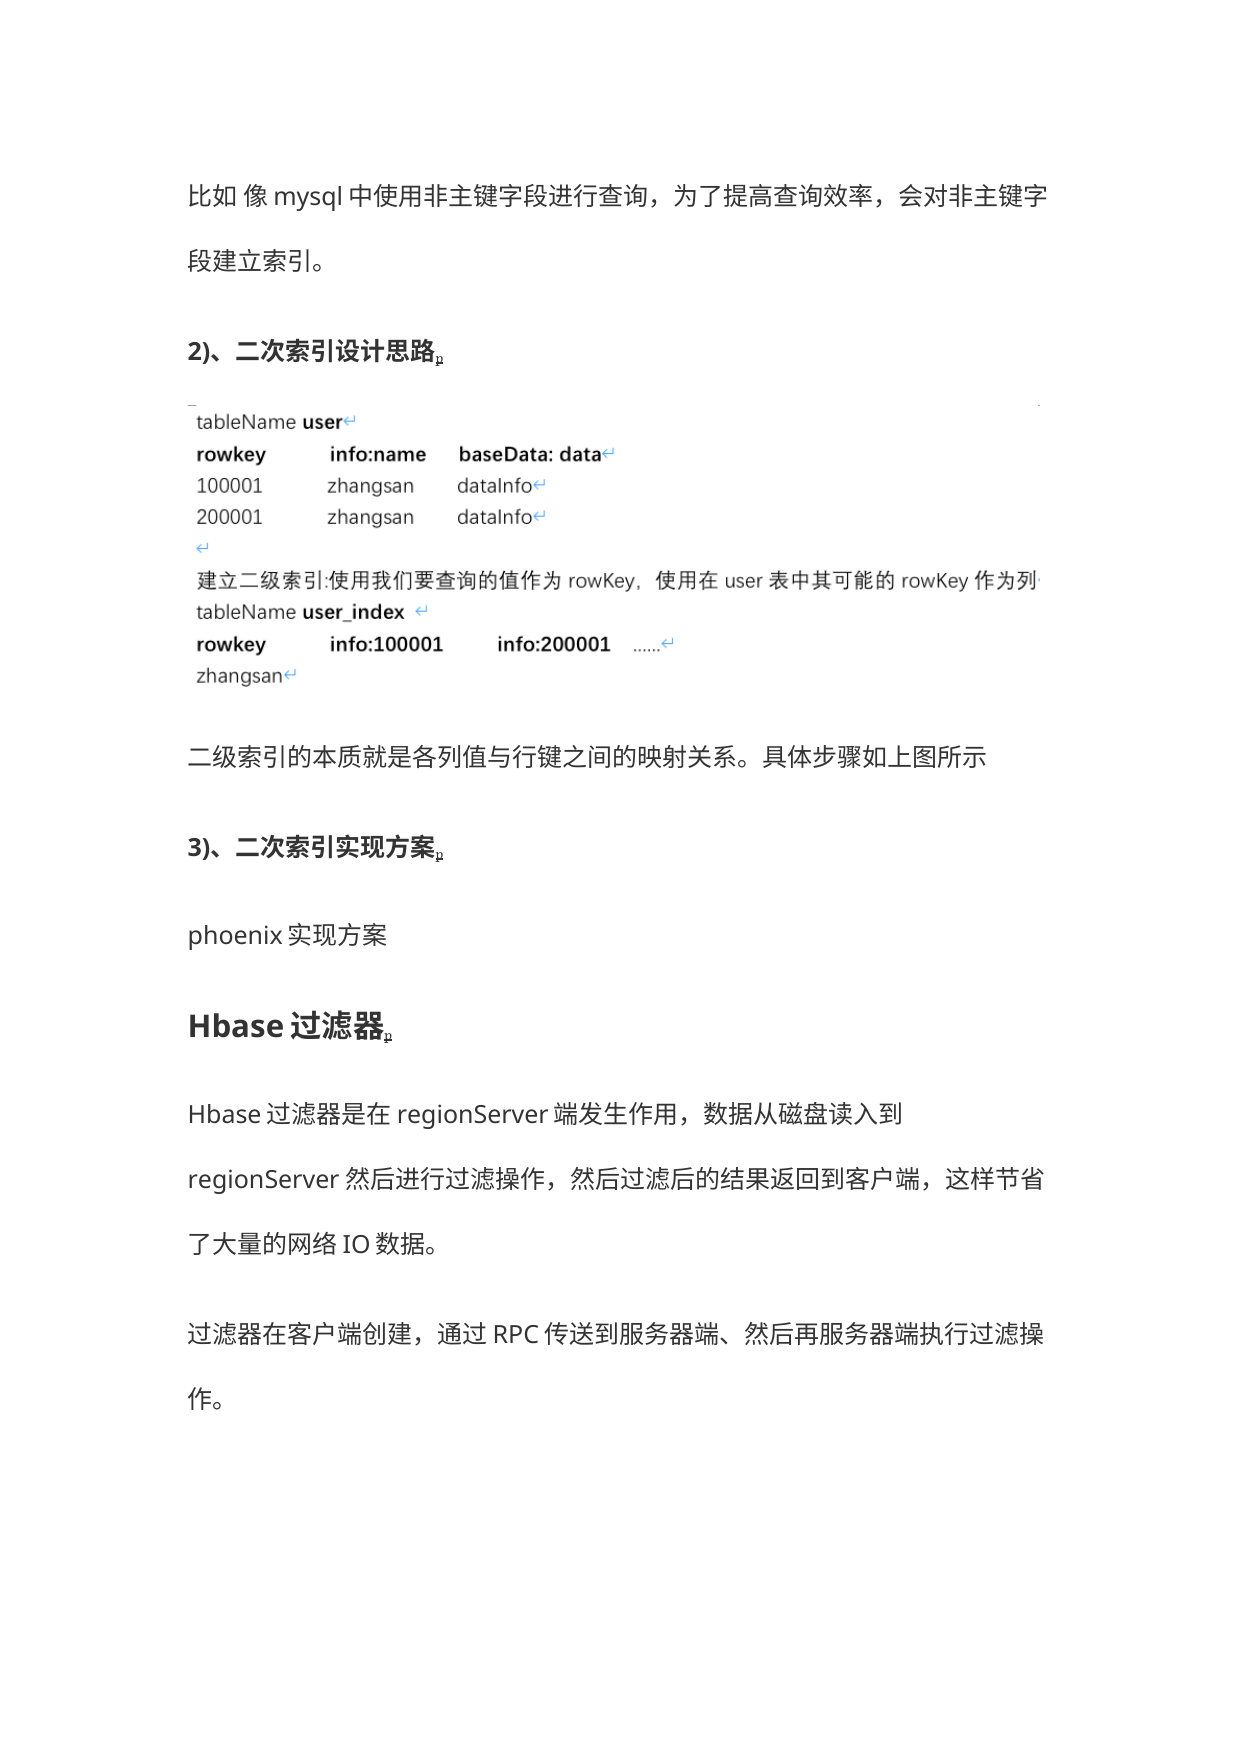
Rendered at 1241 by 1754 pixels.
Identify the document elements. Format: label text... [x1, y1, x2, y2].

text Hbase过滤器 [187, 991, 1053, 1056]
text 3)、二次索引实现方案 [187, 813, 1053, 878]
picture [187, 405, 1040, 689]
text Hbase过滤器是在regionServer端发生作用，数据从磁盘读入到regionServer然后进行过滤操作，然后过滤后的结果返回到客户端，这样节省了大量的网络IO数据。 [187, 1080, 1053, 1275]
text 比如 像mysql中使用非主键字段进行查询，为了提高查询效率，会对非主键字段建立索引。 [187, 162, 1053, 292]
text 二级索引的本质就是各列值与行键之间的映射关系。具体步骤如上图所示 [187, 723, 1053, 788]
text 过滤器在客户端创建，通过RPC传送到服务器端、然后再服务器端执行过滤操作。 [187, 1300, 1053, 1430]
text phoenix实现方案 [187, 901, 1053, 966]
text 2)、二次索引设计思路 [187, 317, 1053, 382]
